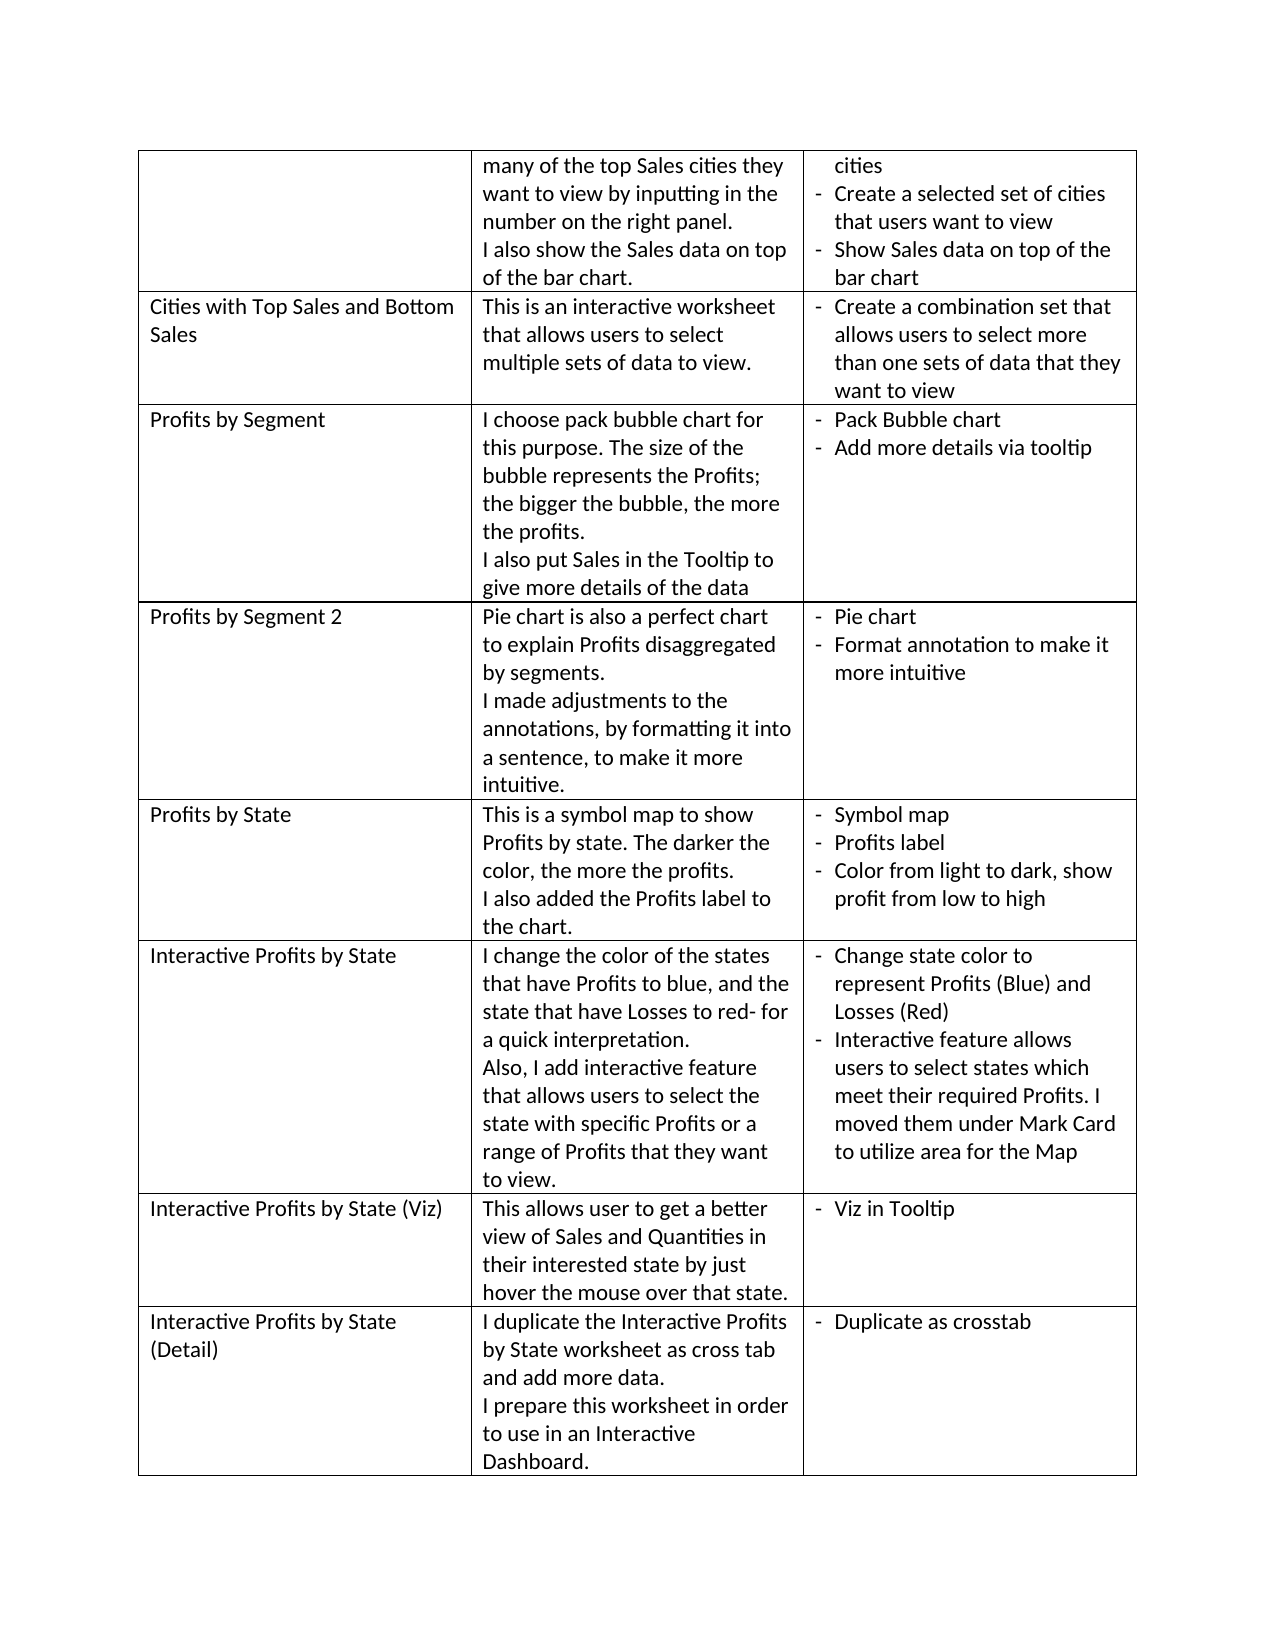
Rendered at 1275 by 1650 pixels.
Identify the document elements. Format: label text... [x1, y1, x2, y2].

table_cell Pie chart Format annotation to make it more intuitive [804, 603, 1136, 799]
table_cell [804, 151, 1136, 291]
table_cell Interactive Profits by State (Viz) [139, 1194, 471, 1306]
table_cell Symbol map Profits label Color from light to dark, show profit from low to high [804, 800, 1136, 940]
table_cell Pie chart is also a perfect chart to explain Profits disaggregated by segments. I made adjustments to the annotations, by formatting it into a sentence, to make it more intuitive. [472, 603, 803, 799]
table_cell I choose pack bubble chart for this purpose. The size of the bubble represents the Profits; the bigger the bubble, the more the profits. I also put Sales in the Tooltip to give more details of the data [472, 405, 803, 601]
table_cell Create a combination set that allows users to select more than one sets of data that they want to view [804, 292, 1136, 404]
table_cell I change the color of the states that have Profits to blue, and the state that have Losses to red- for a quick interpretation. Also, I add interactive feature that allows users to select the state with specific Profits or a range of Profits that they want to view. [472, 941, 803, 1193]
table_cell Cities with Top Sales and Bottom Sales [139, 292, 471, 404]
table_cell This is an interactive worksheet that allows users to select multiple sets of data to view. [472, 292, 803, 404]
table_cell Duplicate as crosstab [804, 1307, 1136, 1475]
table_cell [472, 151, 803, 291]
table_cell Interactive Profits by State [139, 941, 471, 1193]
table_cell Profits by State [139, 800, 471, 940]
table_cell This is a symbol map to show Profits by state. The darker the color, the more the profits. I also added the Profits label to the chart. [472, 800, 803, 940]
table_cell Interactive Profits by State (Detail) [139, 1307, 471, 1475]
table_cell Profits by Segment [139, 405, 471, 601]
table_cell Profits by Segment 2 [139, 603, 471, 799]
table_cell Change state color to represent Profits (Blue) and Losses (Red) Interactive feature allows users to select states which meet their required Profits. I moved them under Mark Card to utilize area for the Map [804, 941, 1136, 1193]
table_cell I duplicate the Interactive Profits by State worksheet as cross tab and add more data. I prepare this worksheet in order to use in an Interactive Dashboard. [472, 1307, 803, 1475]
table_cell Viz in Tooltip [804, 1194, 1136, 1306]
table_cell This allows user to get a better view of Sales and Quantities in their interested state by just hover the mouse over that state. [472, 1194, 803, 1306]
table_cell Pack Bubble chart Add more details via tooltip [804, 405, 1136, 601]
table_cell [139, 151, 471, 291]
